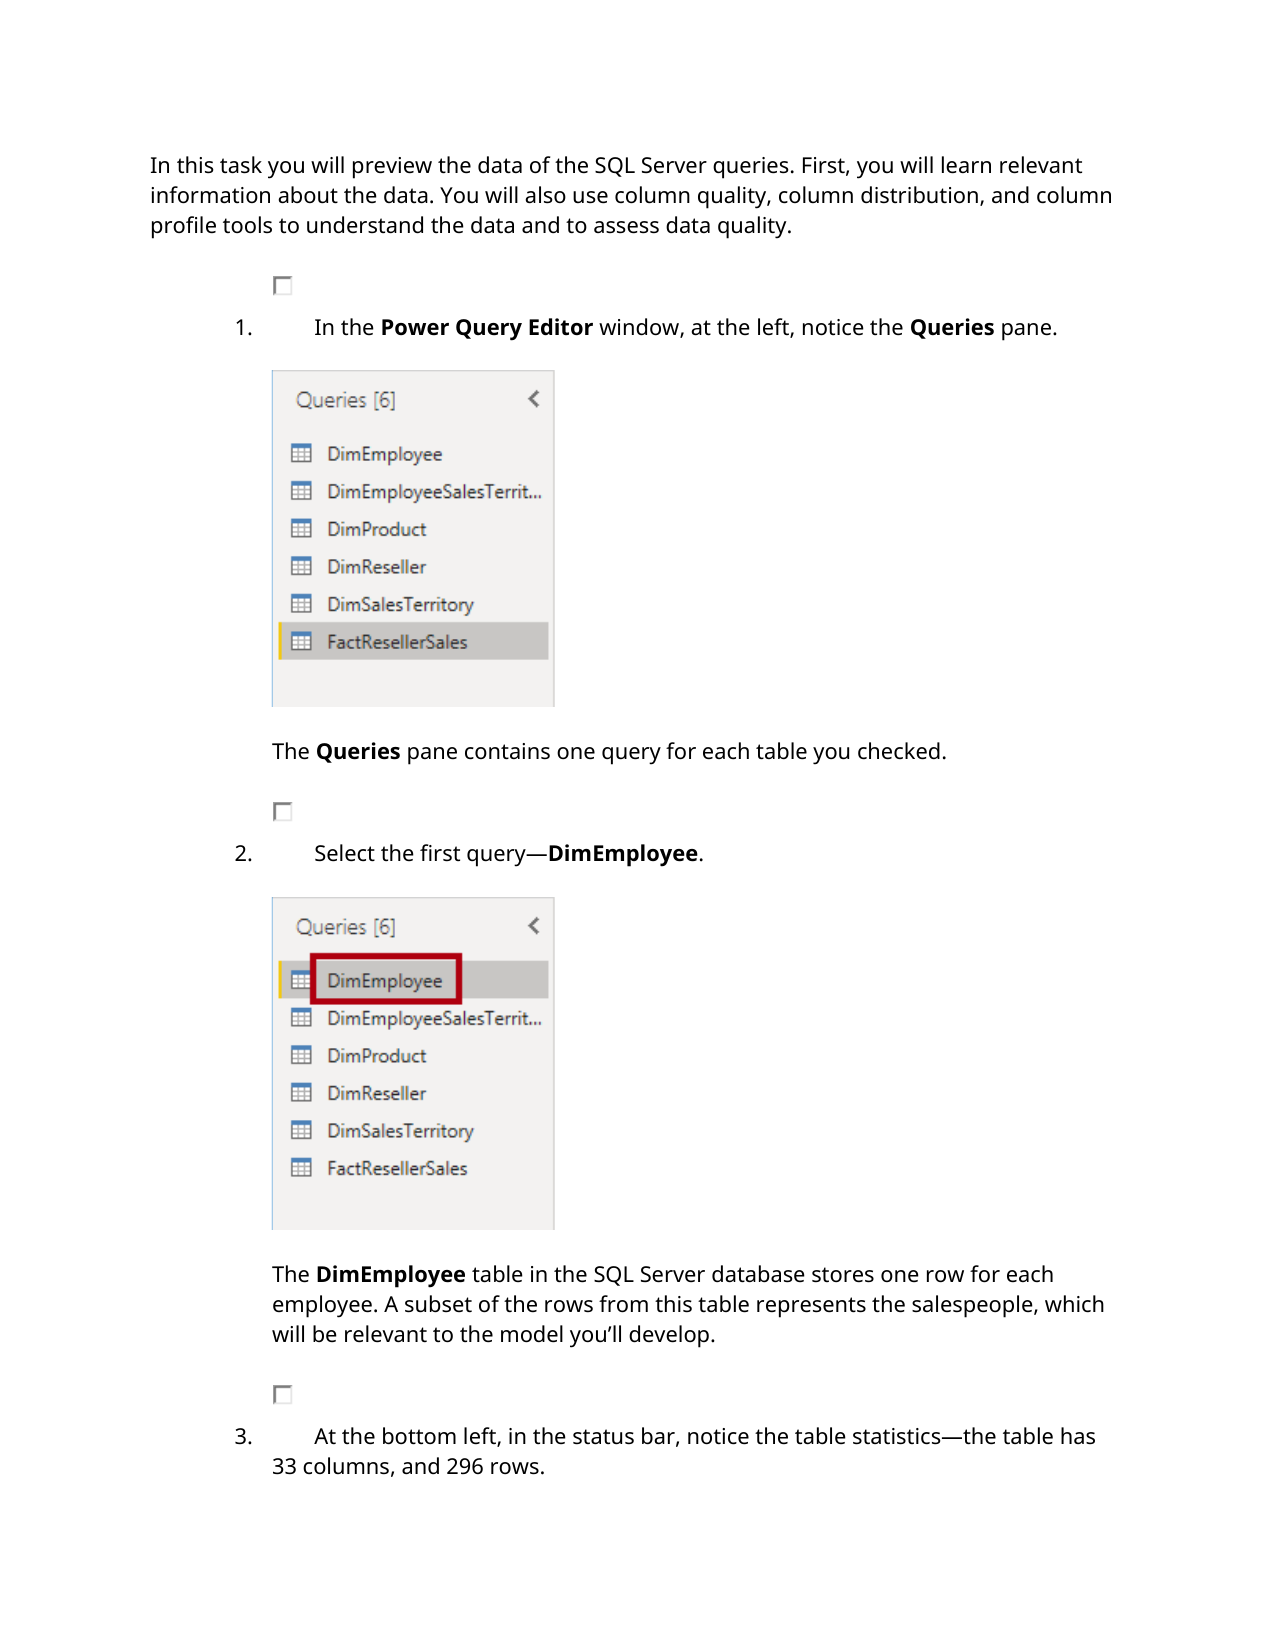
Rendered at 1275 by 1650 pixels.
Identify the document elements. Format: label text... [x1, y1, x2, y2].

text In this task you will preview the data of the SQL Server queries. First, you will learn relevant information about the data. You will also use column quality, column distribution, and column profile tools to understand the data and to assess data quality. [150, 150, 1125, 239]
picture [271, 370, 555, 707]
list Select the first query—DimEmployee. [234, 795, 1125, 868]
picture [271, 897, 555, 1230]
text The Queries pane contains one query for each table you checked. [272, 736, 1125, 766]
text The DimEmployee table in the SQL Server database stores one row for each employee. A subset of the rows from this table represents the salespeople, which will be relevant to the model you’ll develop. [272, 1259, 1125, 1348]
list At the bottom left, in the status bar, notice the table statistics—the table has 33 columns, and 296 rows. [234, 1378, 1125, 1481]
list In the Power Query Editor window, at the left, notice the Queries pane. [234, 268, 1125, 342]
